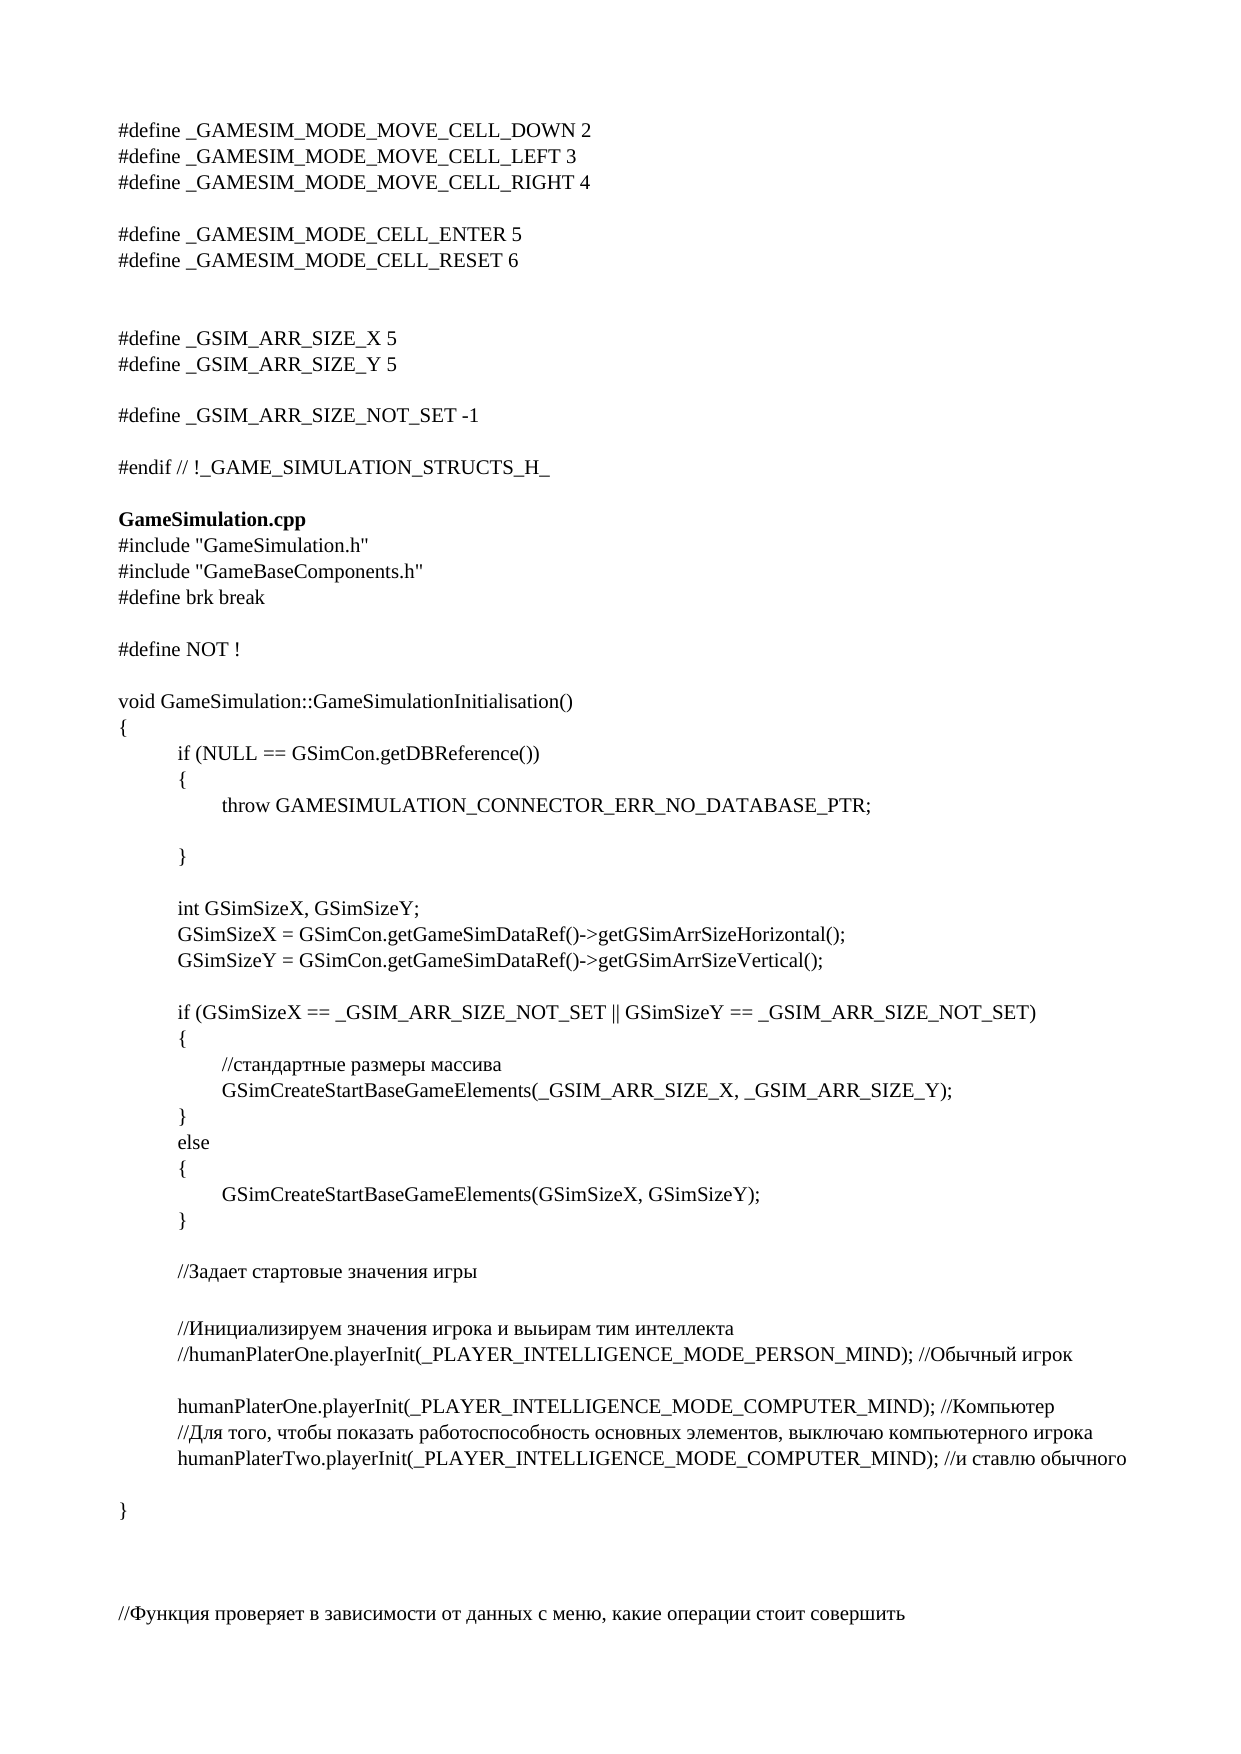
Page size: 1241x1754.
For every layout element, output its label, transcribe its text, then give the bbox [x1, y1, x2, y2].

text //Инициализируем значения игрока и выьирам тим интеллекта [118, 1316, 1152, 1340]
text GSimSizeX = GSimCon.getGameSimDataRef()->getGSimArrSizeHorizontal(); [118, 922, 1152, 946]
text #define _GAMESIM_MODE_MOVE_CELL_LEFT 3 [118, 144, 1152, 168]
text { [118, 1026, 1152, 1050]
text } [118, 1207, 1152, 1232]
text GSimCreateStartBaseGameElements(_GSIM_ARR_SIZE_X, _GSIM_ARR_SIZE_Y); [118, 1078, 1152, 1102]
text void GameSimulation::GameSimulationInitialisation() [118, 689, 1152, 713]
text #endif // !_GAME_SIMULATION_STRUCTS_H_ [118, 455, 1152, 479]
text throw GAMESIMULATION_CONNECTOR_ERR_NO_DATABASE_PTR; [118, 792, 1152, 817]
text #define NOT ! [118, 637, 1152, 661]
text #define _GAMESIM_MODE_MOVE_CELL_DOWN 2 [118, 118, 1152, 142]
text #define _GAMESIM_MODE_CELL_RESET 6 [118, 248, 1152, 272]
text #include "GameSimulation.h" [118, 533, 1152, 557]
text { [118, 1156, 1152, 1180]
text if (GSimSizeX == _GSIM_ARR_SIZE_NOT_SET || GSimSizeY == _GSIM_ARR_SIZE_NOT_SET) [118, 1000, 1152, 1024]
text { [118, 767, 1152, 791]
text //humanPlaterOne.playerInit(_PLAYER_INTELLIGENCE_MODE_PERSON_MIND); //Обычный игрок [118, 1342, 1152, 1366]
text #define _GSIM_ARR_SIZE_X 5 [118, 326, 1152, 350]
text GSimCreateStartBaseGameElements(GSimSizeX, GSimSizeY); [118, 1182, 1152, 1206]
text //Функция проверяет в зависимости от данных с меню, какие операции стоит совершить [118, 1601, 1152, 1625]
text //стандартные размеры массива [118, 1052, 1152, 1076]
text GSimSizeY = GSimCon.getGameSimDataRef()->getGSimArrSizeVertical(); [118, 948, 1152, 972]
text #define brk break [118, 585, 1152, 609]
text #define _GSIM_ARR_SIZE_NOT_SET -1 [118, 403, 1152, 427]
text #include "GameBaseComponents.h" [118, 559, 1152, 583]
text #define _GAMESIM_MODE_MOVE_CELL_RIGHT 4 [118, 170, 1152, 194]
text if (NULL == GSimCon.getDBReference()) [118, 741, 1152, 765]
text #define _GAMESIM_MODE_CELL_ENTER 5 [118, 222, 1152, 246]
text int GSimSizeX, GSimSizeY; [118, 896, 1152, 920]
text { [118, 715, 1152, 739]
text #define _GSIM_ARR_SIZE_Y 5 [118, 352, 1152, 376]
text GameSimulation.cpp [118, 507, 1152, 531]
text else [118, 1130, 1152, 1154]
text } [118, 1497, 1152, 1522]
text humanPlaterOne.playerInit(_PLAYER_INTELLIGENCE_MODE_COMPUTER_MIND); //Компьютер [118, 1394, 1152, 1418]
text //Задает стартовые значения игры [118, 1259, 1152, 1283]
text } [118, 1104, 1152, 1128]
text } [118, 844, 1152, 868]
text //Для того, чтобы показать работоспособность основных элементов, выключаю компьютерного игрока [118, 1420, 1152, 1444]
text humanPlaterTwo.playerInit(_PLAYER_INTELLIGENCE_MODE_COMPUTER_MIND); //и ставлю обычного [118, 1446, 1152, 1470]
